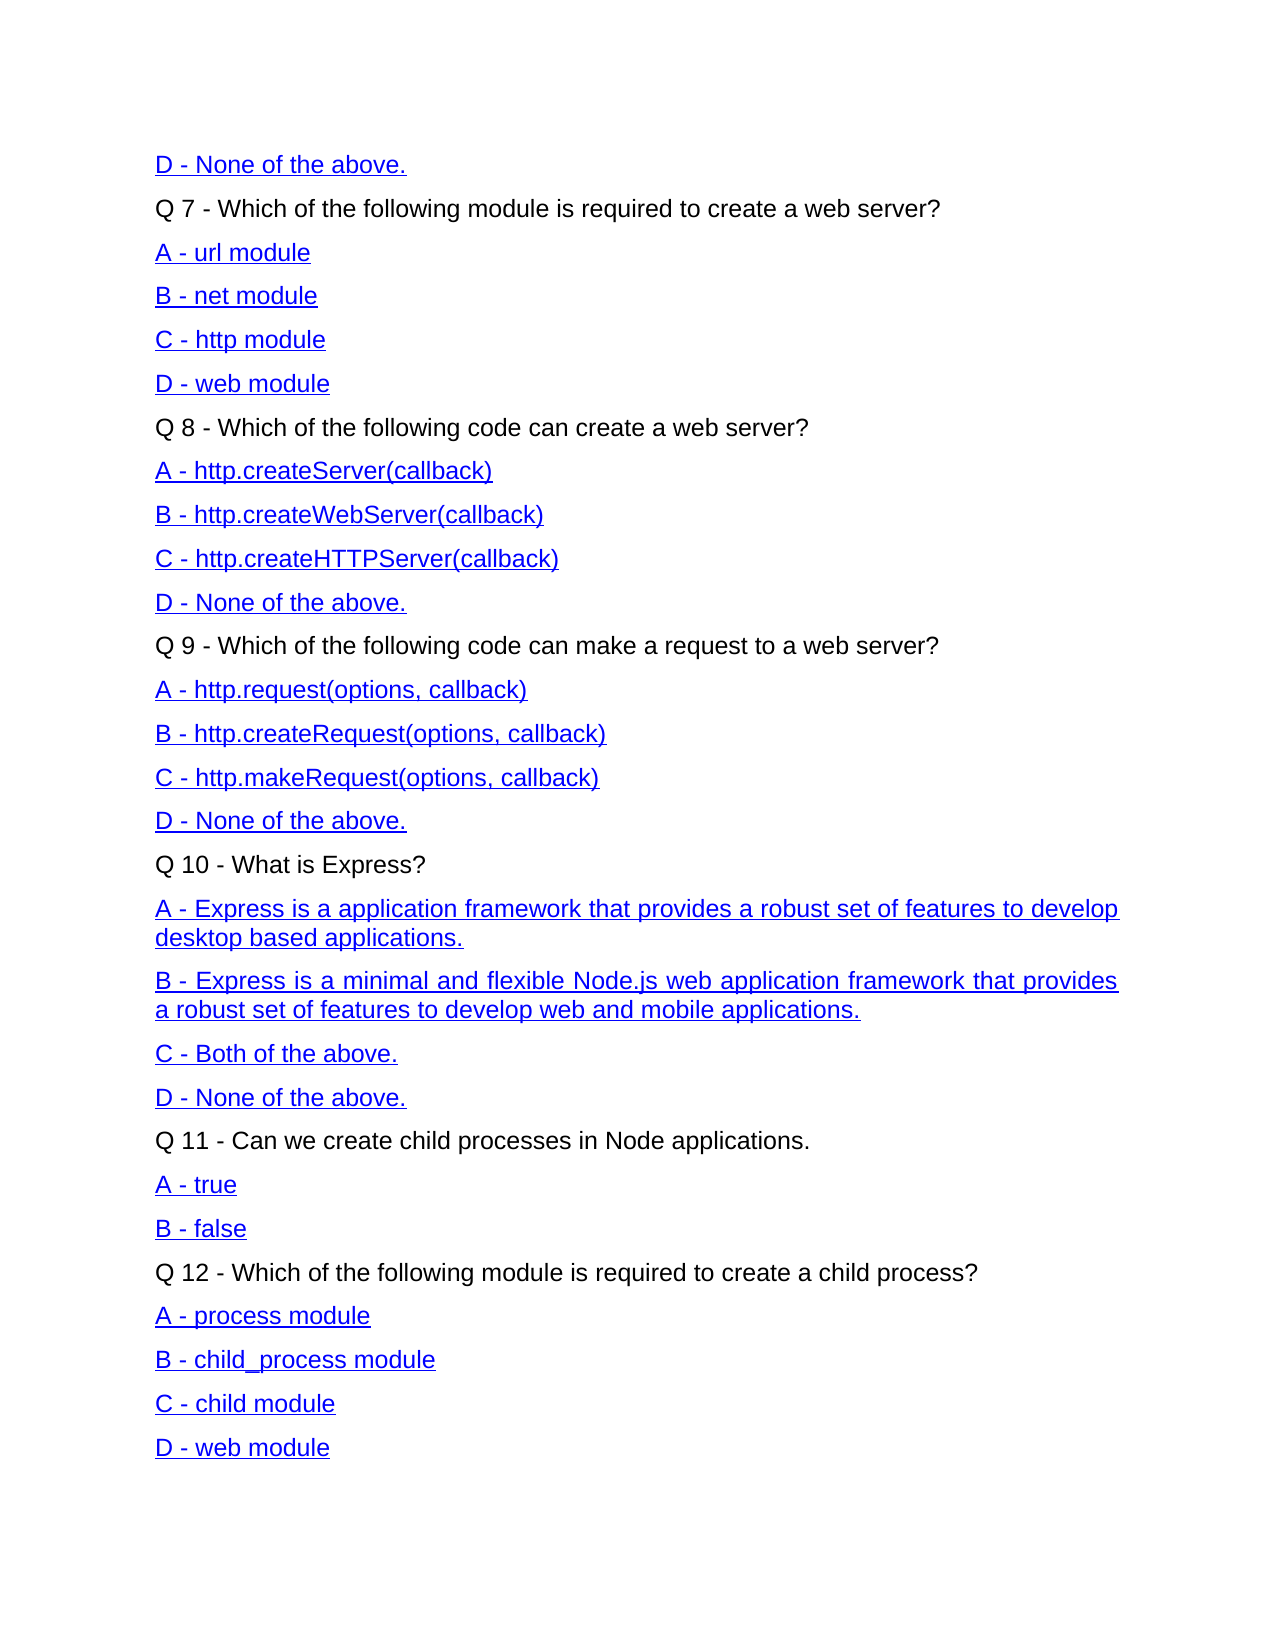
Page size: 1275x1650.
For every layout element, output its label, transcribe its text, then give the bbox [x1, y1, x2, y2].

text B - http.createWebServer(callback) [155, 500, 1120, 529]
text A - true [155, 1170, 1120, 1199]
text B - false [155, 1214, 1120, 1242]
text B - child_process module [155, 1345, 1120, 1374]
text D - web module [155, 369, 1120, 397]
text C - http.makeRequest(options, callback) [155, 762, 1120, 791]
text D - None of the above. [155, 150, 1120, 179]
text Q 9 - Which of the following code can make a request to a web server? [155, 631, 1120, 660]
text C - child module [155, 1389, 1120, 1417]
text Q 11 - Can we create child processes in Node applications. [155, 1126, 1120, 1155]
text A - http.createServer(callback) [155, 456, 1120, 485]
text A - Express is a application framework that provides a robust set of features to develop desktop based applications. [155, 920, 1120, 951]
text D - web module [155, 1432, 1120, 1461]
text A - process module [155, 1301, 1120, 1330]
text D - None of the above. [155, 806, 1120, 835]
text Q 8 - Which of the following code can create a web server? [155, 412, 1120, 441]
text D - None of the above. [155, 1082, 1120, 1111]
text A - Express is a application framework that provides a robust set of features to develop desktop based applications. [155, 894, 1120, 919]
text C - http module [155, 325, 1120, 354]
text Q 10 - What is Express? [155, 850, 1120, 879]
text C - Both of the above. [155, 1039, 1120, 1067]
text A - http.request(options, callback) [155, 675, 1120, 704]
text B - net module [155, 281, 1120, 310]
text Q 12 - Which of the following module is required to create a child process? [155, 1257, 1120, 1286]
text B - Express is a minimal and flexible Node.js web application framework that provides a robust set of features to develop web and mobile applications. [155, 966, 1120, 1024]
text D - None of the above. [155, 587, 1120, 616]
text Q 7 - Which of the following module is required to create a web server? [155, 194, 1120, 222]
text C - http.createHTTPServer(callback) [155, 544, 1120, 572]
text B - http.createRequest(options, callback) [155, 719, 1120, 747]
text A - url module [155, 237, 1120, 266]
